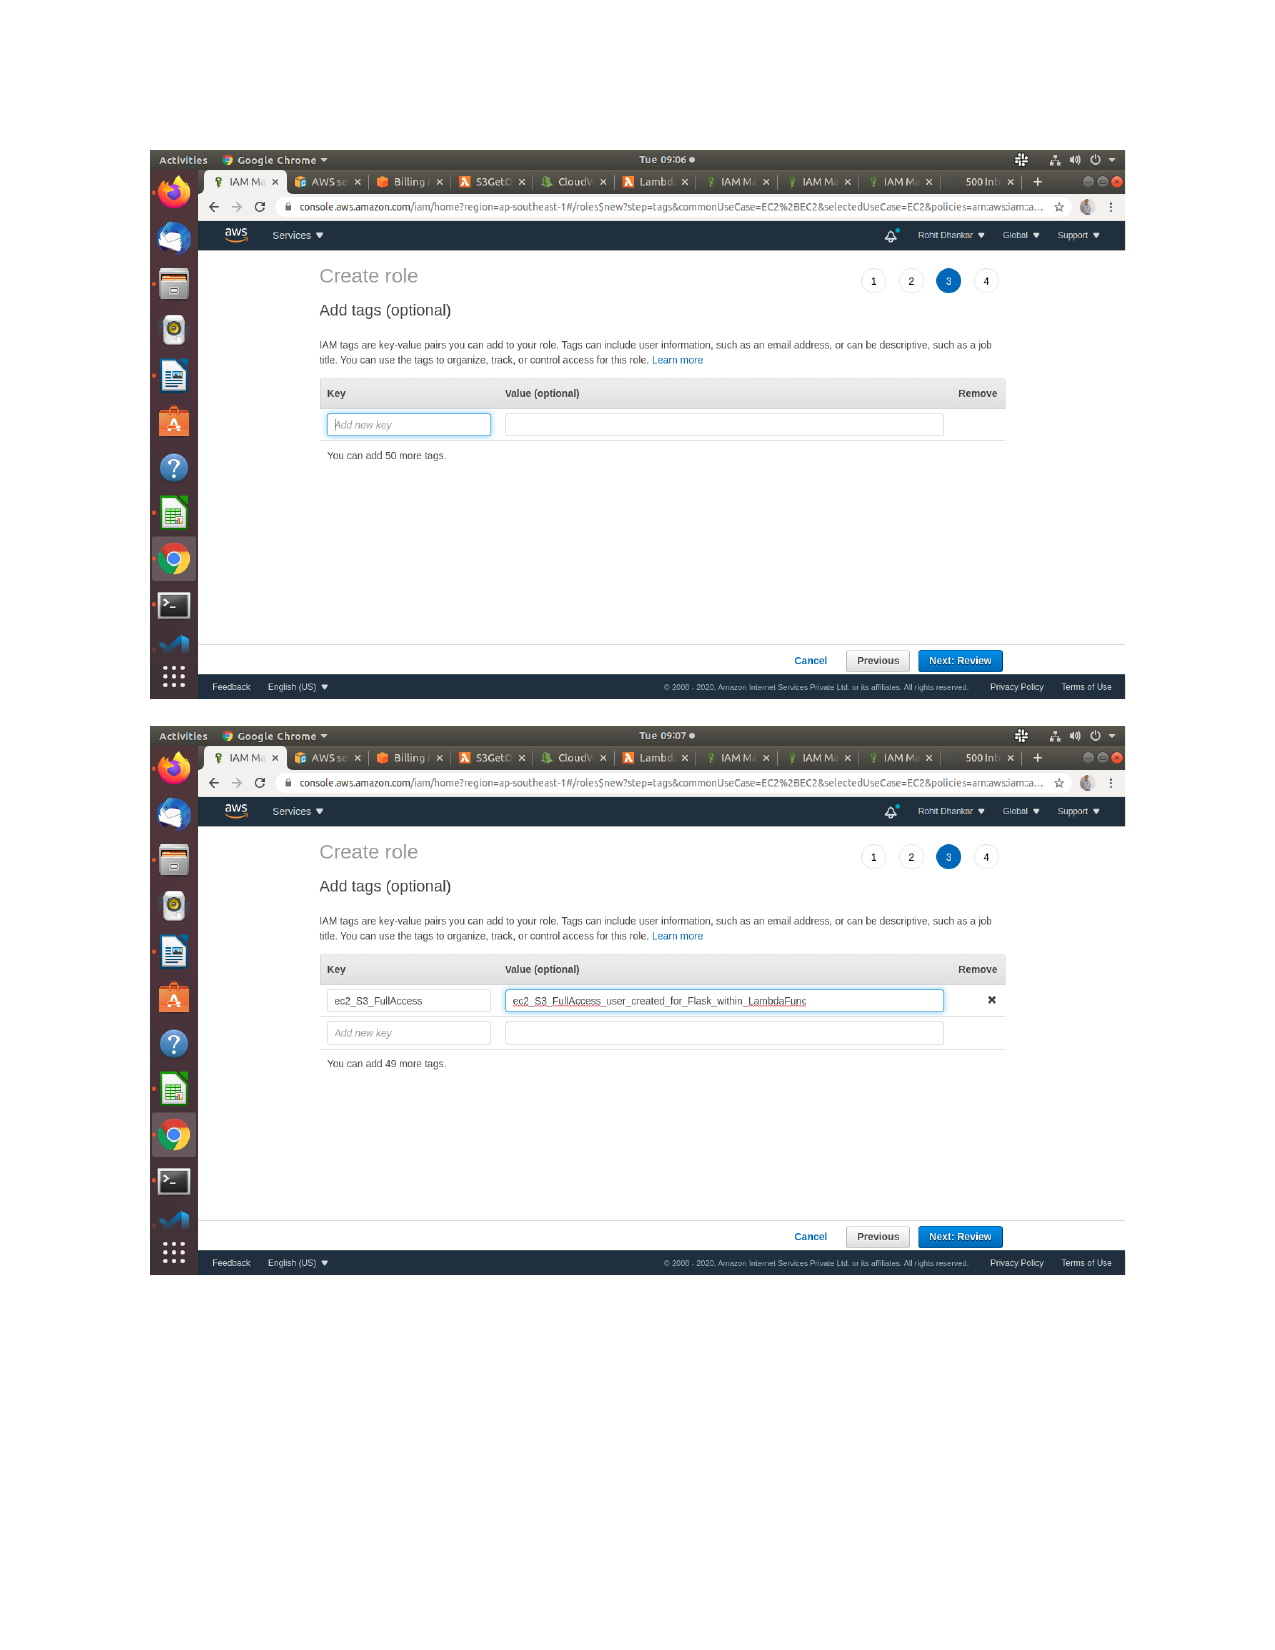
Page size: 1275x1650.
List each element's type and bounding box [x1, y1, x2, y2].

picture [150, 726, 1125, 1275]
picture [150, 150, 1125, 699]
